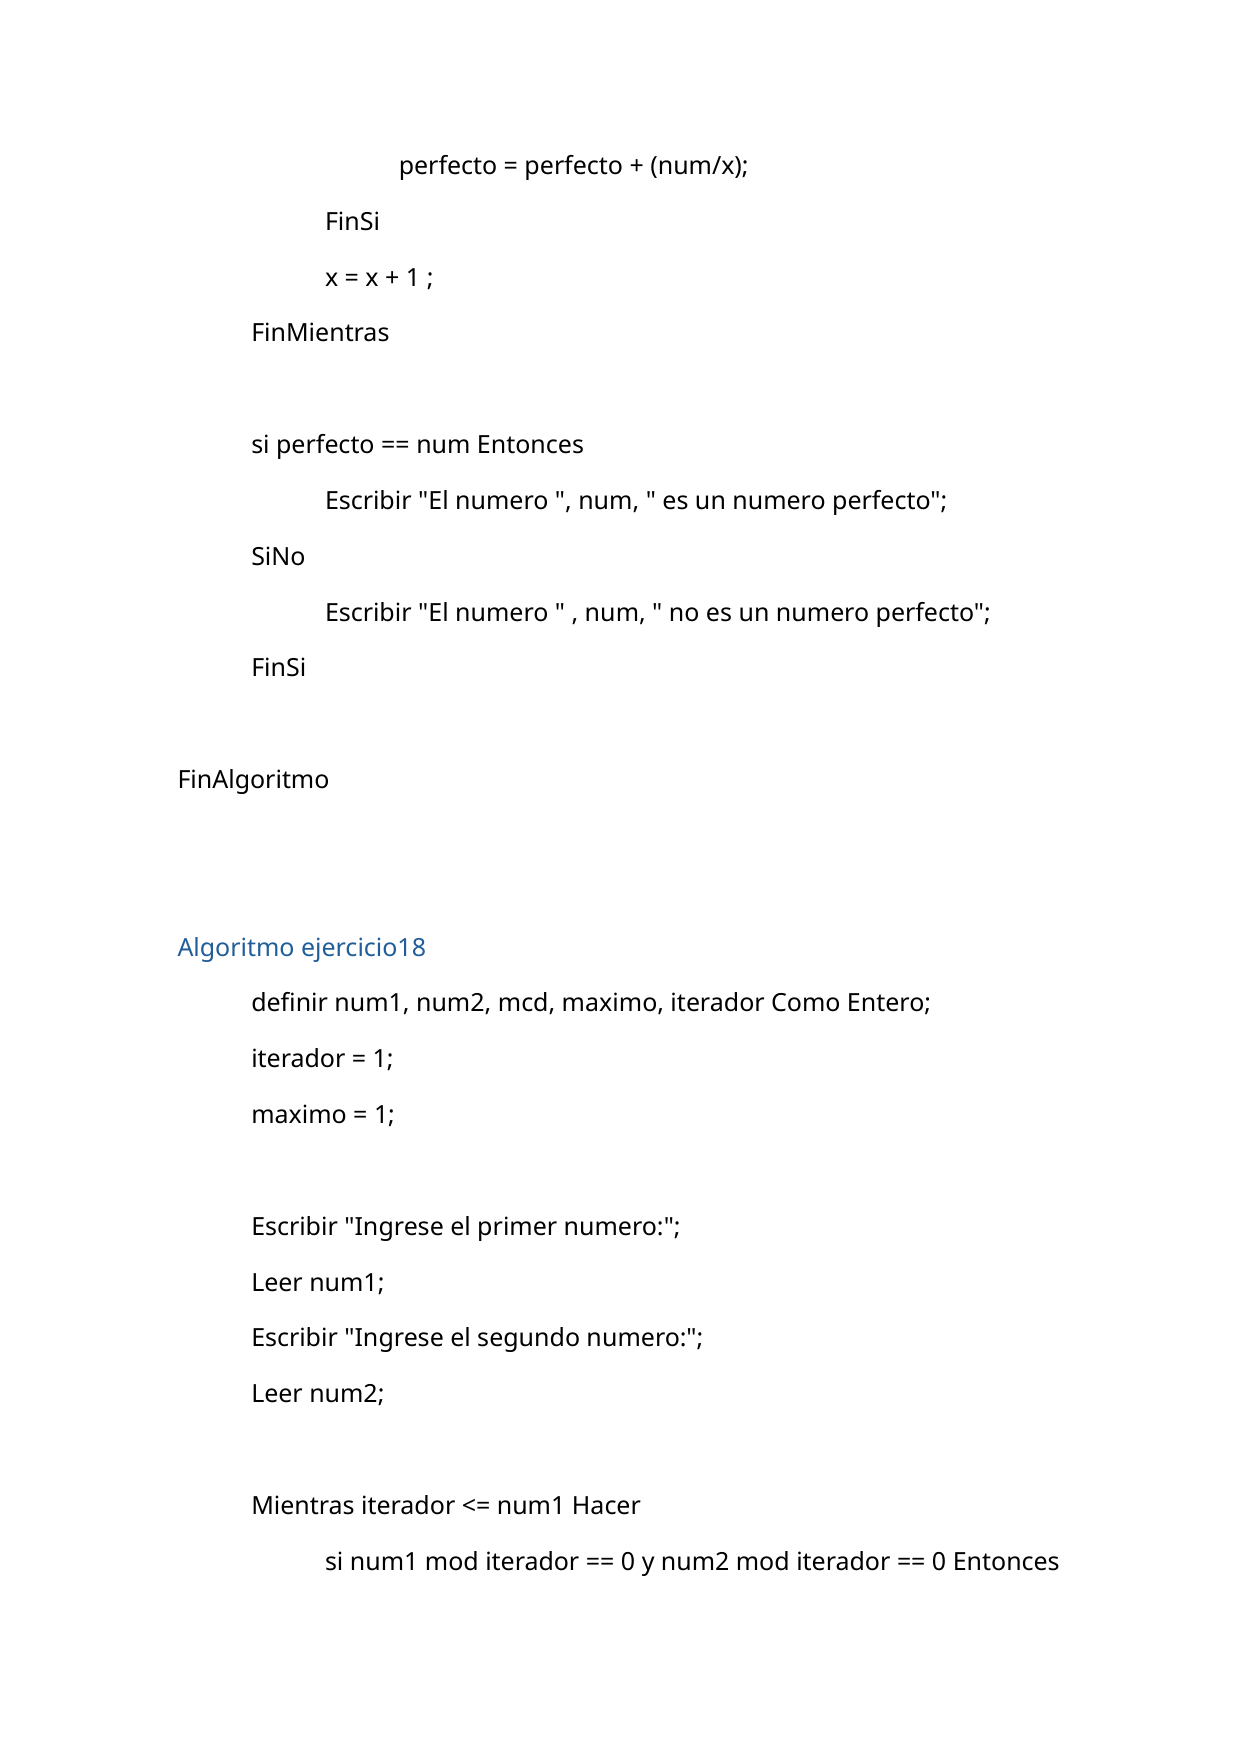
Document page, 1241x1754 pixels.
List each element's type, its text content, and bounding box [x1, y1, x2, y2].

text FinAlgoritmo [177, 762, 1063, 796]
text si perfecto == num Entonces [177, 427, 1063, 461]
text Escribir "El numero ", num, " es un numero perfecto"; [177, 483, 1063, 517]
text si num1 mod iterador == 0 y num2 mod iterador == 0 Entonces [177, 1543, 1063, 1577]
text Escribir "Ingrese el segundo numero:"; [177, 1320, 1063, 1354]
text FinMientras [177, 315, 1063, 349]
text SiNo [177, 538, 1063, 572]
text iterador = 1; [177, 1041, 1063, 1075]
text Algoritmo ejercicio18 [177, 929, 1063, 963]
text Mientras iterador <= num1 Hacer [177, 1488, 1063, 1522]
text perfecto = perfecto + (num/x); [177, 148, 1063, 182]
text Leer num2; [177, 1376, 1063, 1410]
text Escribir "Ingrese el primer numero:"; [177, 1208, 1063, 1242]
text x = x + 1 ; [177, 259, 1063, 293]
text FinSi [177, 650, 1063, 684]
text Escribir "El numero " , num, " no es un numero perfecto"; [177, 594, 1063, 628]
text Leer num1; [177, 1264, 1063, 1298]
text definir num1, num2, mcd, maximo, iterador Como Entero; [177, 985, 1063, 1019]
text maximo = 1; [177, 1097, 1063, 1131]
text FinSi [177, 203, 1063, 237]
